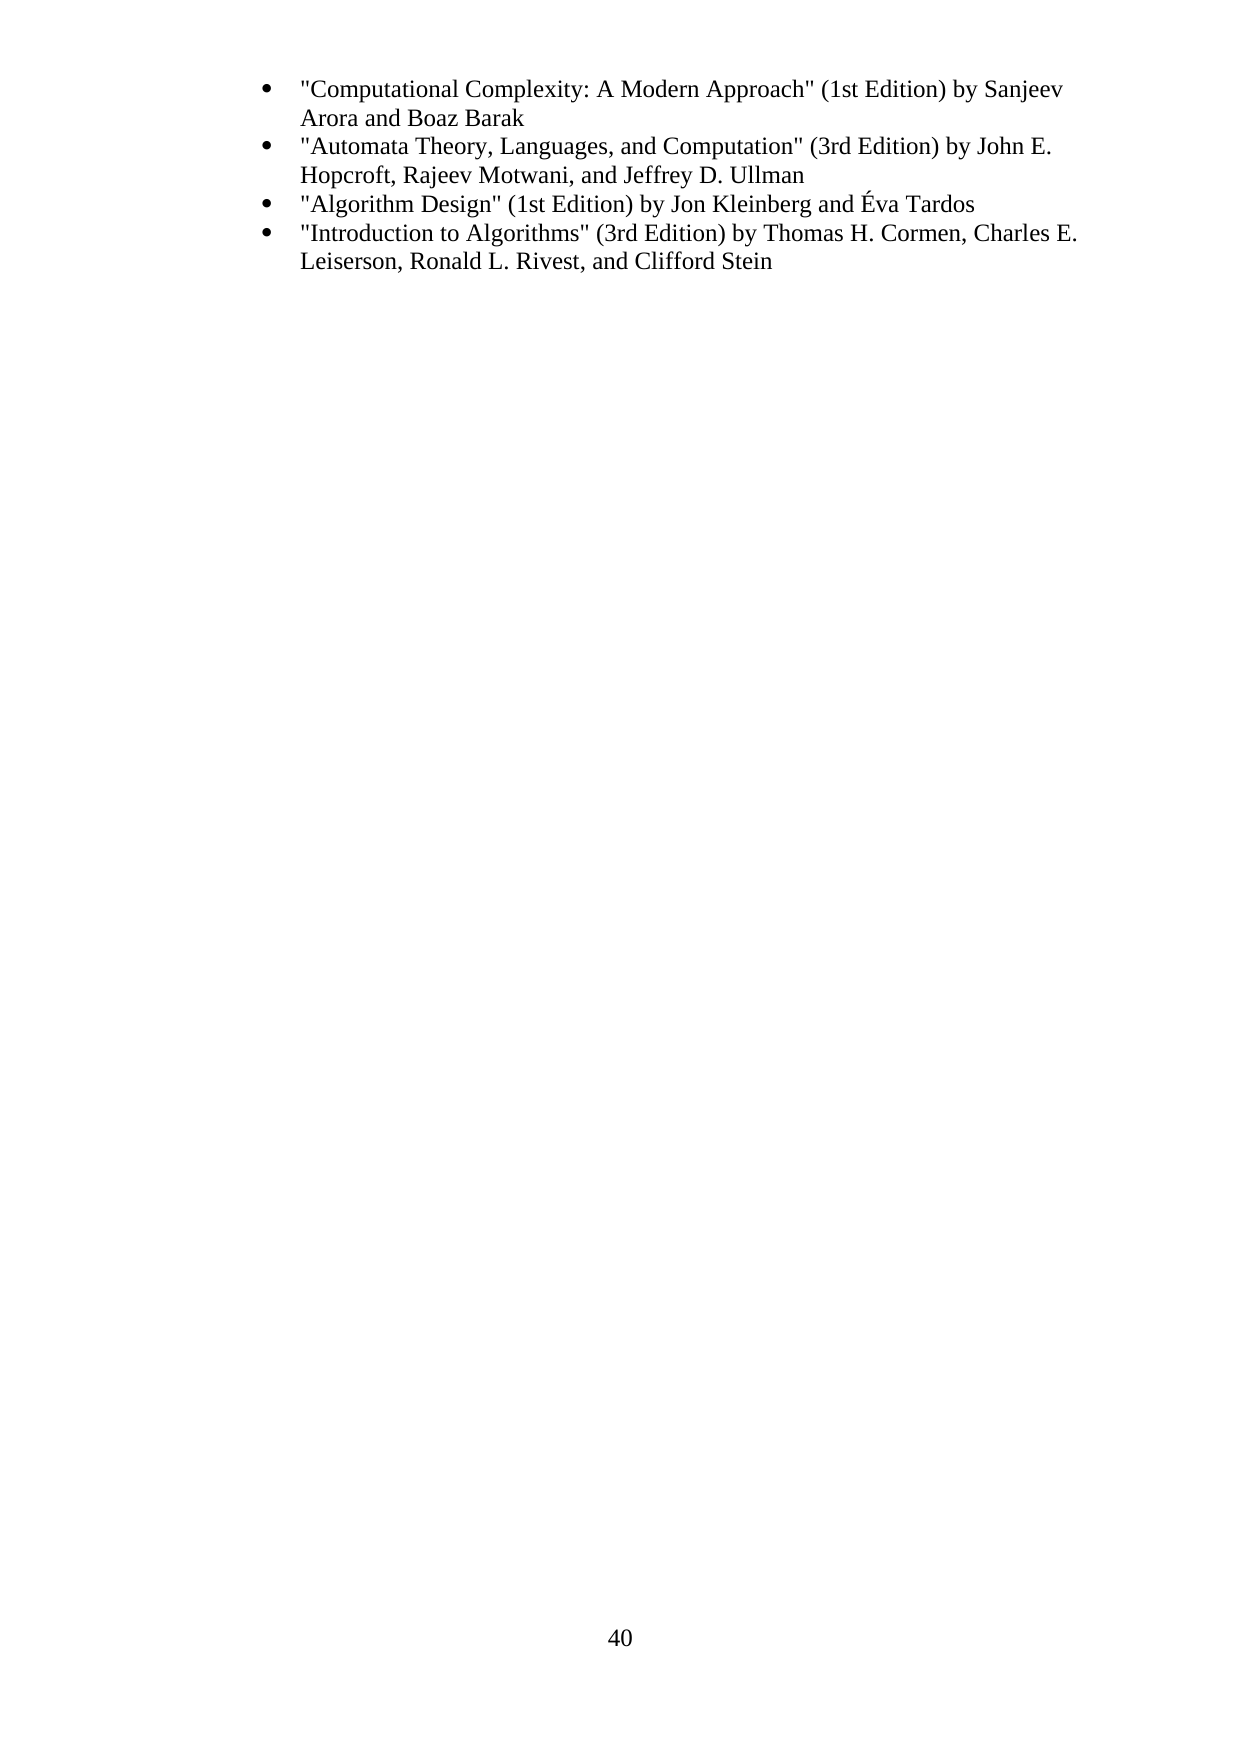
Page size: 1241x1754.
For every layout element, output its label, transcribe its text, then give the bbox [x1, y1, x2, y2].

list "Computational Complexity: A Modern Approach" (1st Edition) by Sanjeev Arora and Boaz Barak [262, 74, 1090, 131]
list "Introduction to Algorithms" (3rd Edition) by Thomas H. Cormen, Charles E. Leiserson, Ronald L. Rivest, and Clifford Stein [262, 218, 1090, 275]
list "Algorithm Design" (1st Edition) by Jon Kleinberg and Éva Tardos [262, 189, 1090, 218]
list "Automata Theory, Languages, and Computation" (3rd Edition) by John E. Hopcroft, Rajeev Motwani, and Jeffrey D. Ullman [262, 131, 1090, 189]
